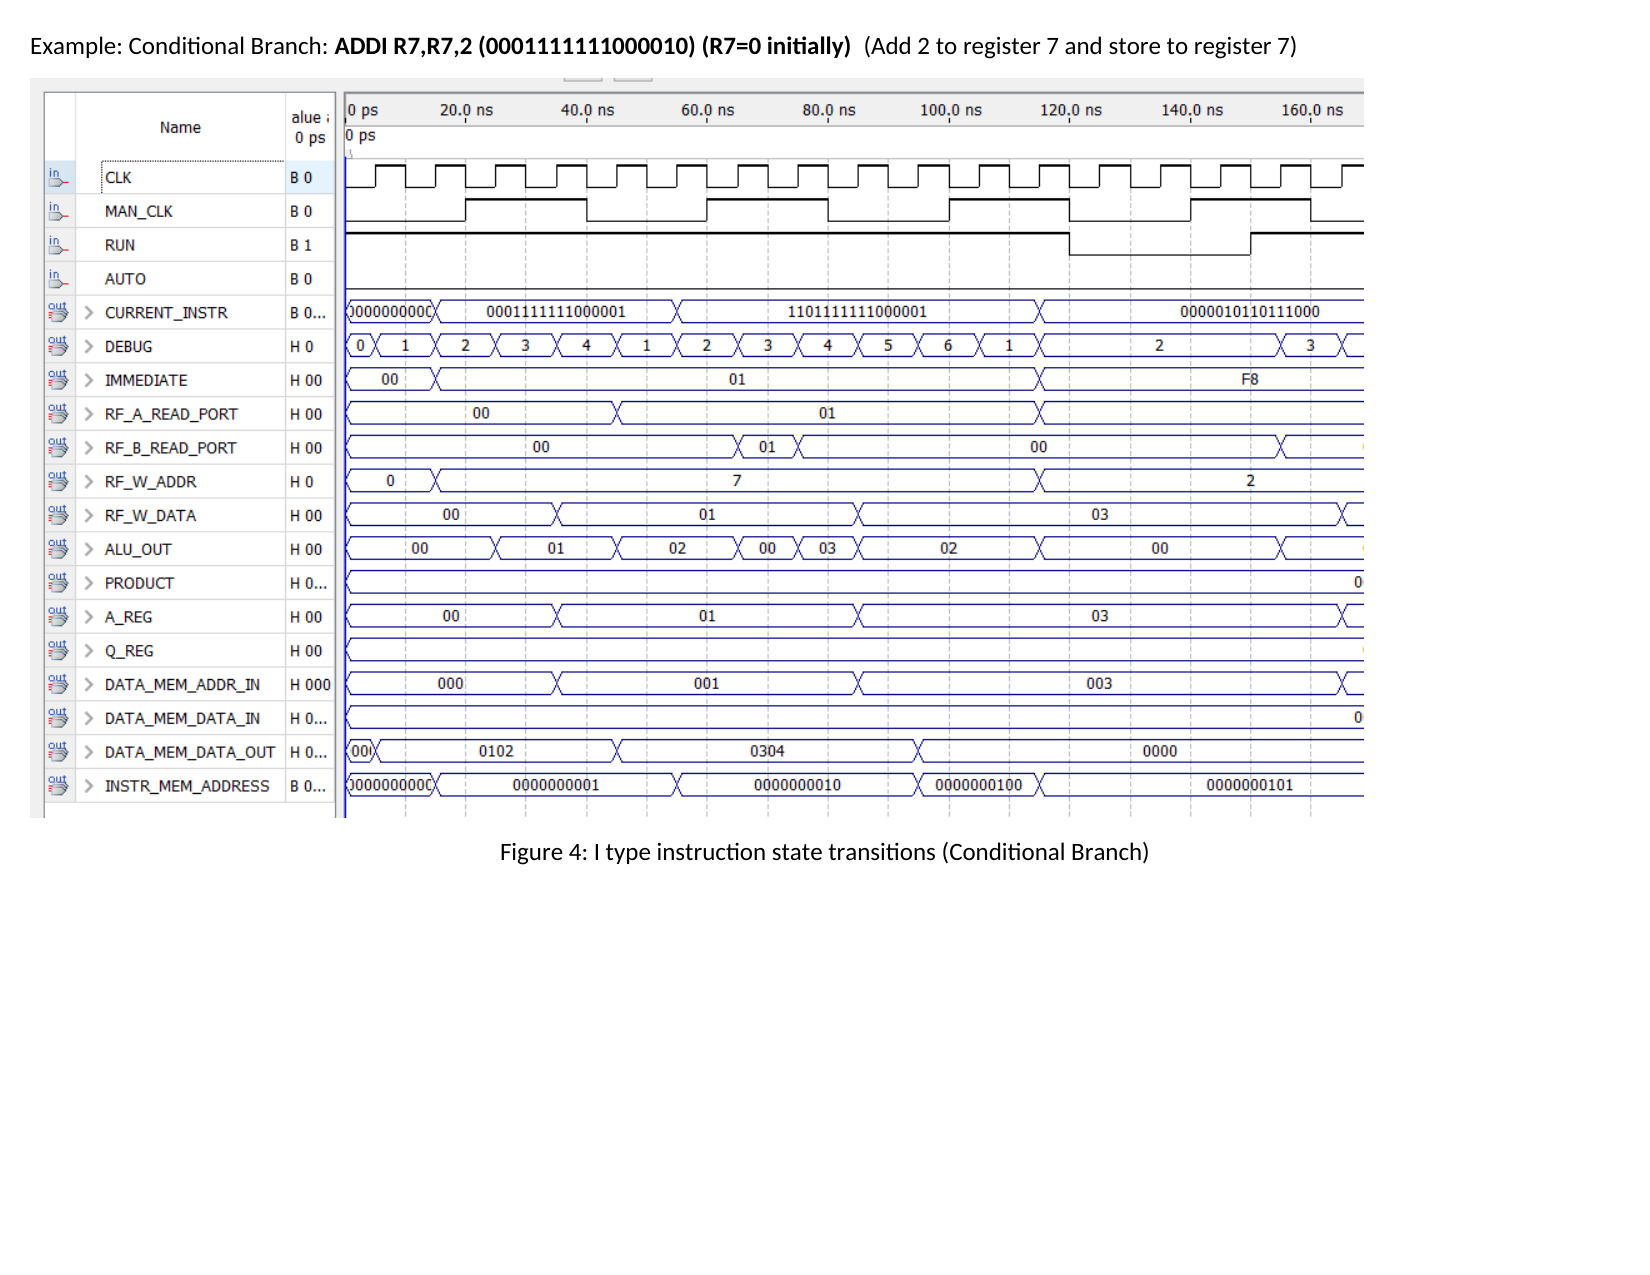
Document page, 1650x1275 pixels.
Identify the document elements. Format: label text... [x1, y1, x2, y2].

text Example: Conditional Branch: ADDI R7,R7,2 (0001111111000010) (R7=0 initially) (Add 2 to register 7 and store to register 7) [30, 30, 1620, 61]
picture [30, 78, 1364, 818]
text Figure 4: I type instruction state transitions (Conditional Branch) [30, 836, 1620, 867]
